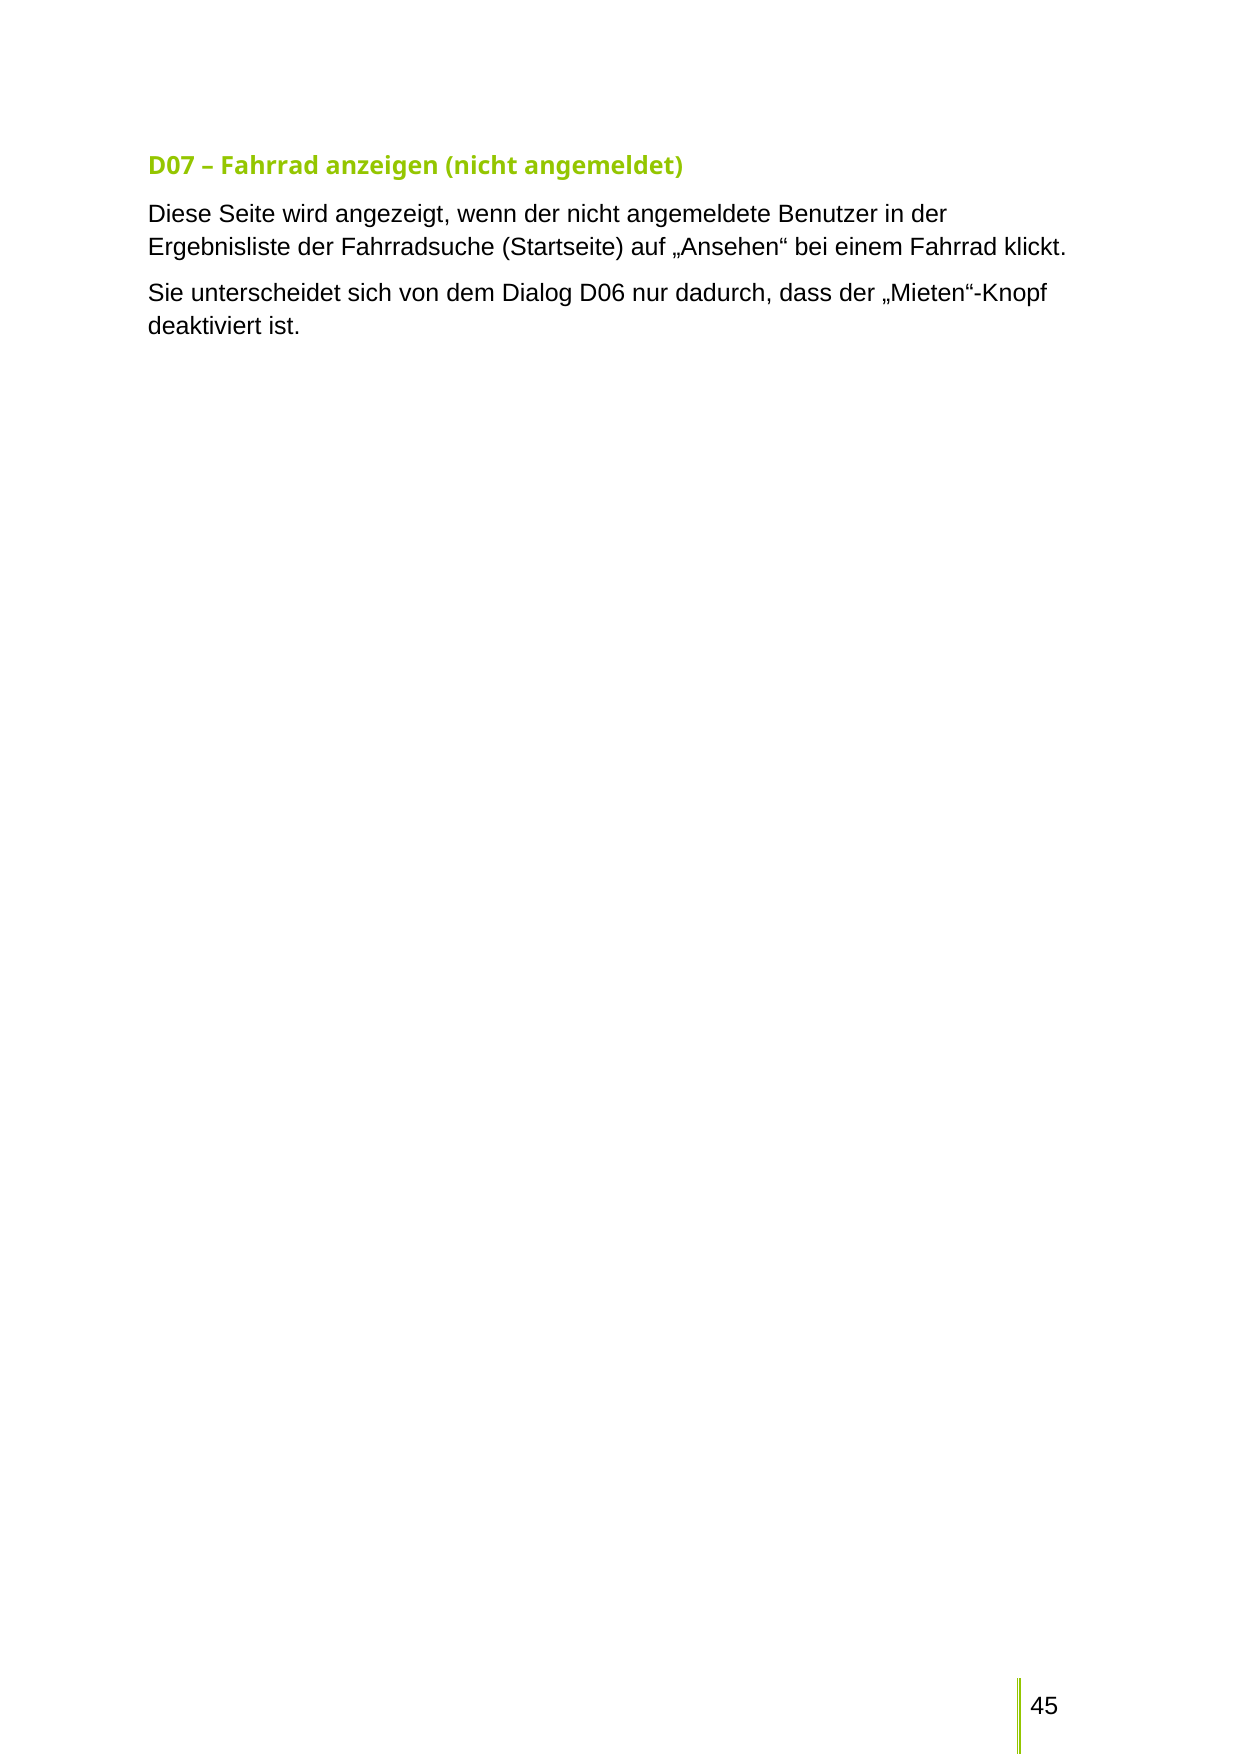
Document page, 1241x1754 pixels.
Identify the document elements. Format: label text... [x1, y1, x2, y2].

text Sie unterscheidet sich von dem Dialog D06 nur dadurch, dass der „Mieten“-Knopf deaktiviert ist. [148, 278, 1093, 339]
text Diese Seite wird angezeigt, wenn der nicht angemeldete Benutzer in der Ergebnisliste der Fahrradsuche (Startseite) auf „Ansehen“ bei einem Fahrrad klickt. [148, 199, 1093, 261]
subtitle D07 – Fahrrad anzeigen (nicht angemeldet) [148, 148, 1093, 182]
